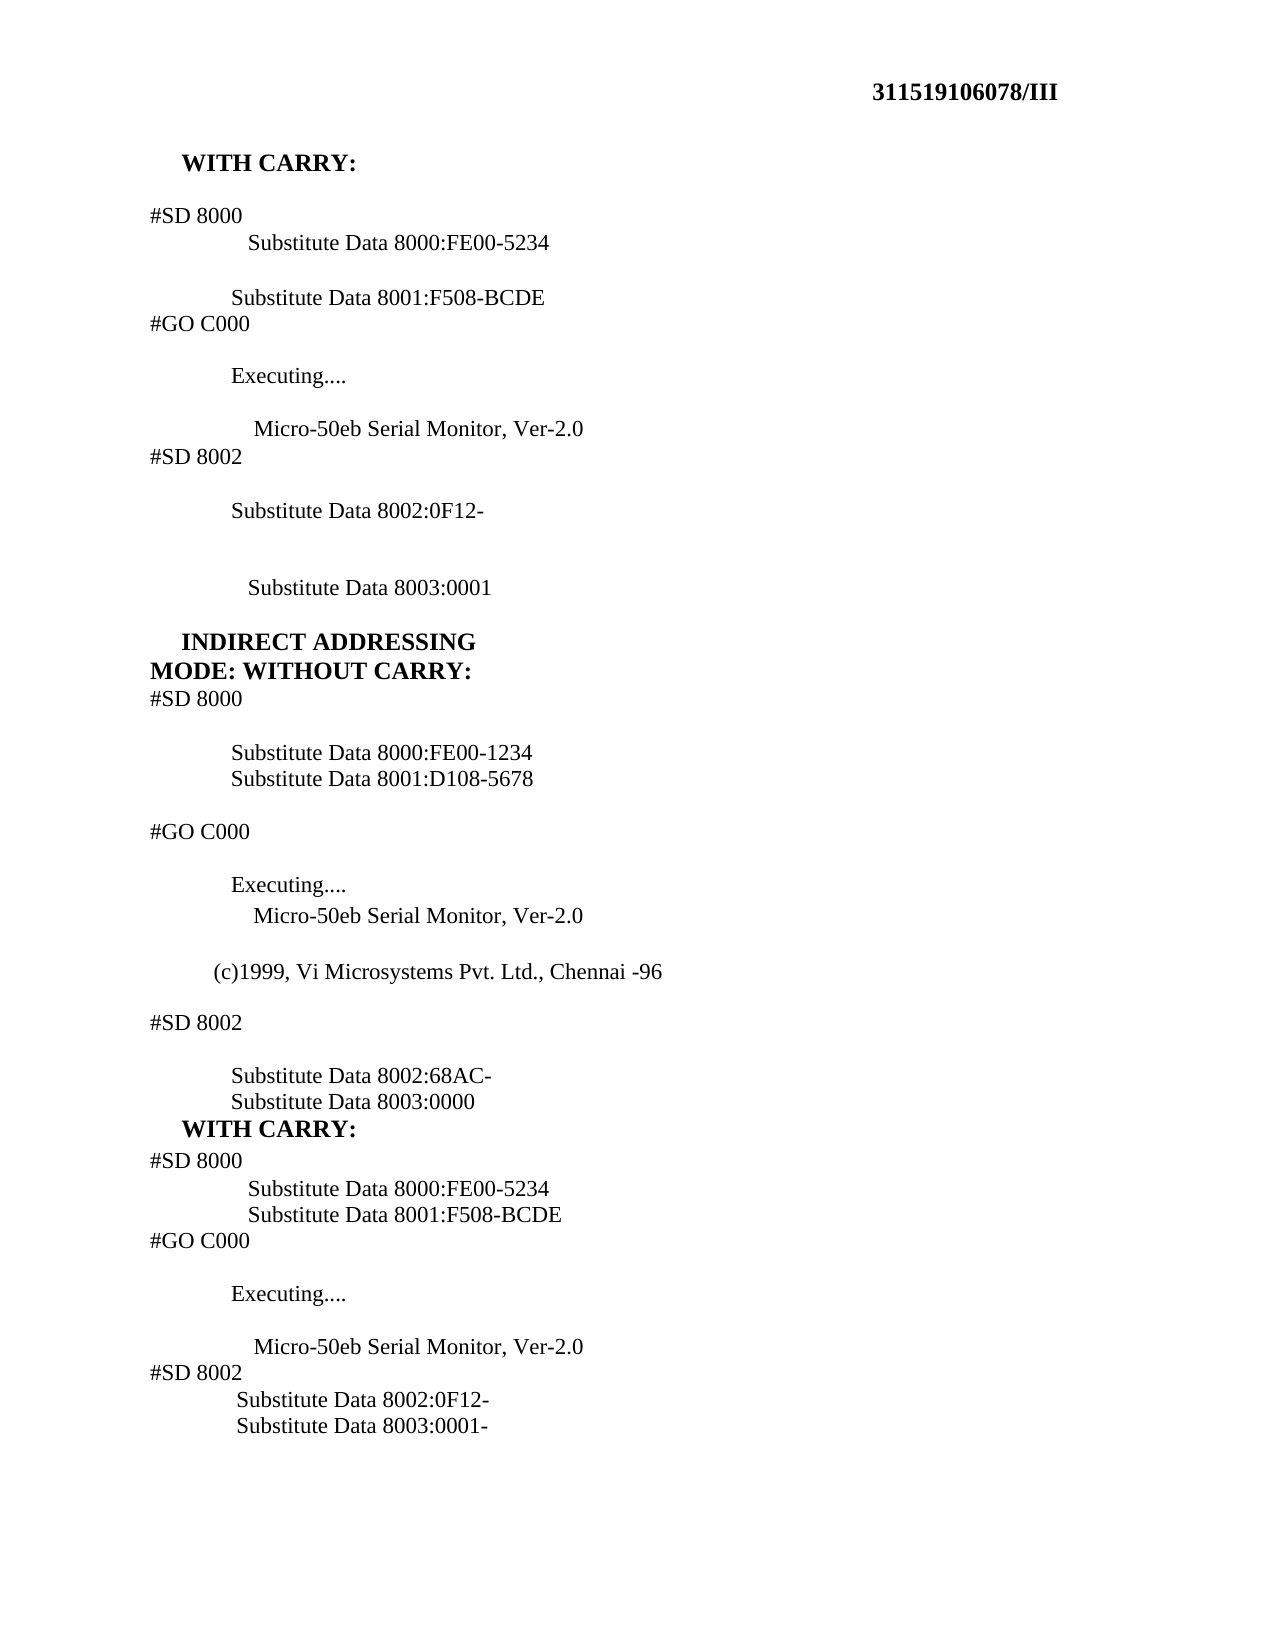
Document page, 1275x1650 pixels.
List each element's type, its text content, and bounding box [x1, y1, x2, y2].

text Substitute Data 8002:0F12- [231, 497, 1119, 523]
text #SD 8000 [150, 202, 1119, 228]
text #SD 8000 [150, 685, 1119, 711]
text Substitute Data 8002:68AC- Substitute Data 8003:0000 [231, 1062, 574, 1114]
text Substitute Data 8002:0F12- Substitute Data 8003:0001- [236, 1386, 496, 1438]
text #SD 8002 [150, 1013, 1119, 1035]
text Micro-50eb Serial Monitor, Ver-2.0 [253, 1333, 1119, 1359]
text #SD 8000 [150, 1147, 1119, 1173]
text Executing.... [231, 871, 1119, 897]
text Executing.... [231, 363, 1119, 389]
text Micro-50eb Serial Monitor, Ver-2.0 (c)1999, Vi Microsystems Pvt. Ltd., Chennai -96 [213, 902, 663, 984]
subtitle WITH CARRY: [150, 1114, 1119, 1143]
text Substitute Data 8001:F508-BCDE #GO C000 [150, 283, 552, 336]
text Substitute Data 8000:FE00-1234 Substitute Data 8001:D108-5678 [231, 739, 541, 792]
subtitle INDIRECT ADDRESSING MODE: WITHOUT CARRY: [150, 627, 538, 685]
text Substitute Data 8000:FE00-5234 [248, 229, 1119, 256]
text #GO C000 [150, 1228, 1119, 1254]
subtitle WITH CARRY: [150, 148, 1119, 177]
text #SD 8002 [150, 1359, 1119, 1386]
text Substitute Data 8003:0001 [248, 574, 1119, 601]
text Executing.... [231, 1280, 1119, 1307]
text #GO C000 [150, 818, 1119, 844]
text #SD 8002 [150, 443, 1119, 469]
text Substitute Data 8000:FE00-5234 Substitute Data 8001:F508-BCDE [248, 1175, 568, 1227]
text Micro-50eb Serial Monitor, Ver-2.0 [253, 415, 1119, 442]
